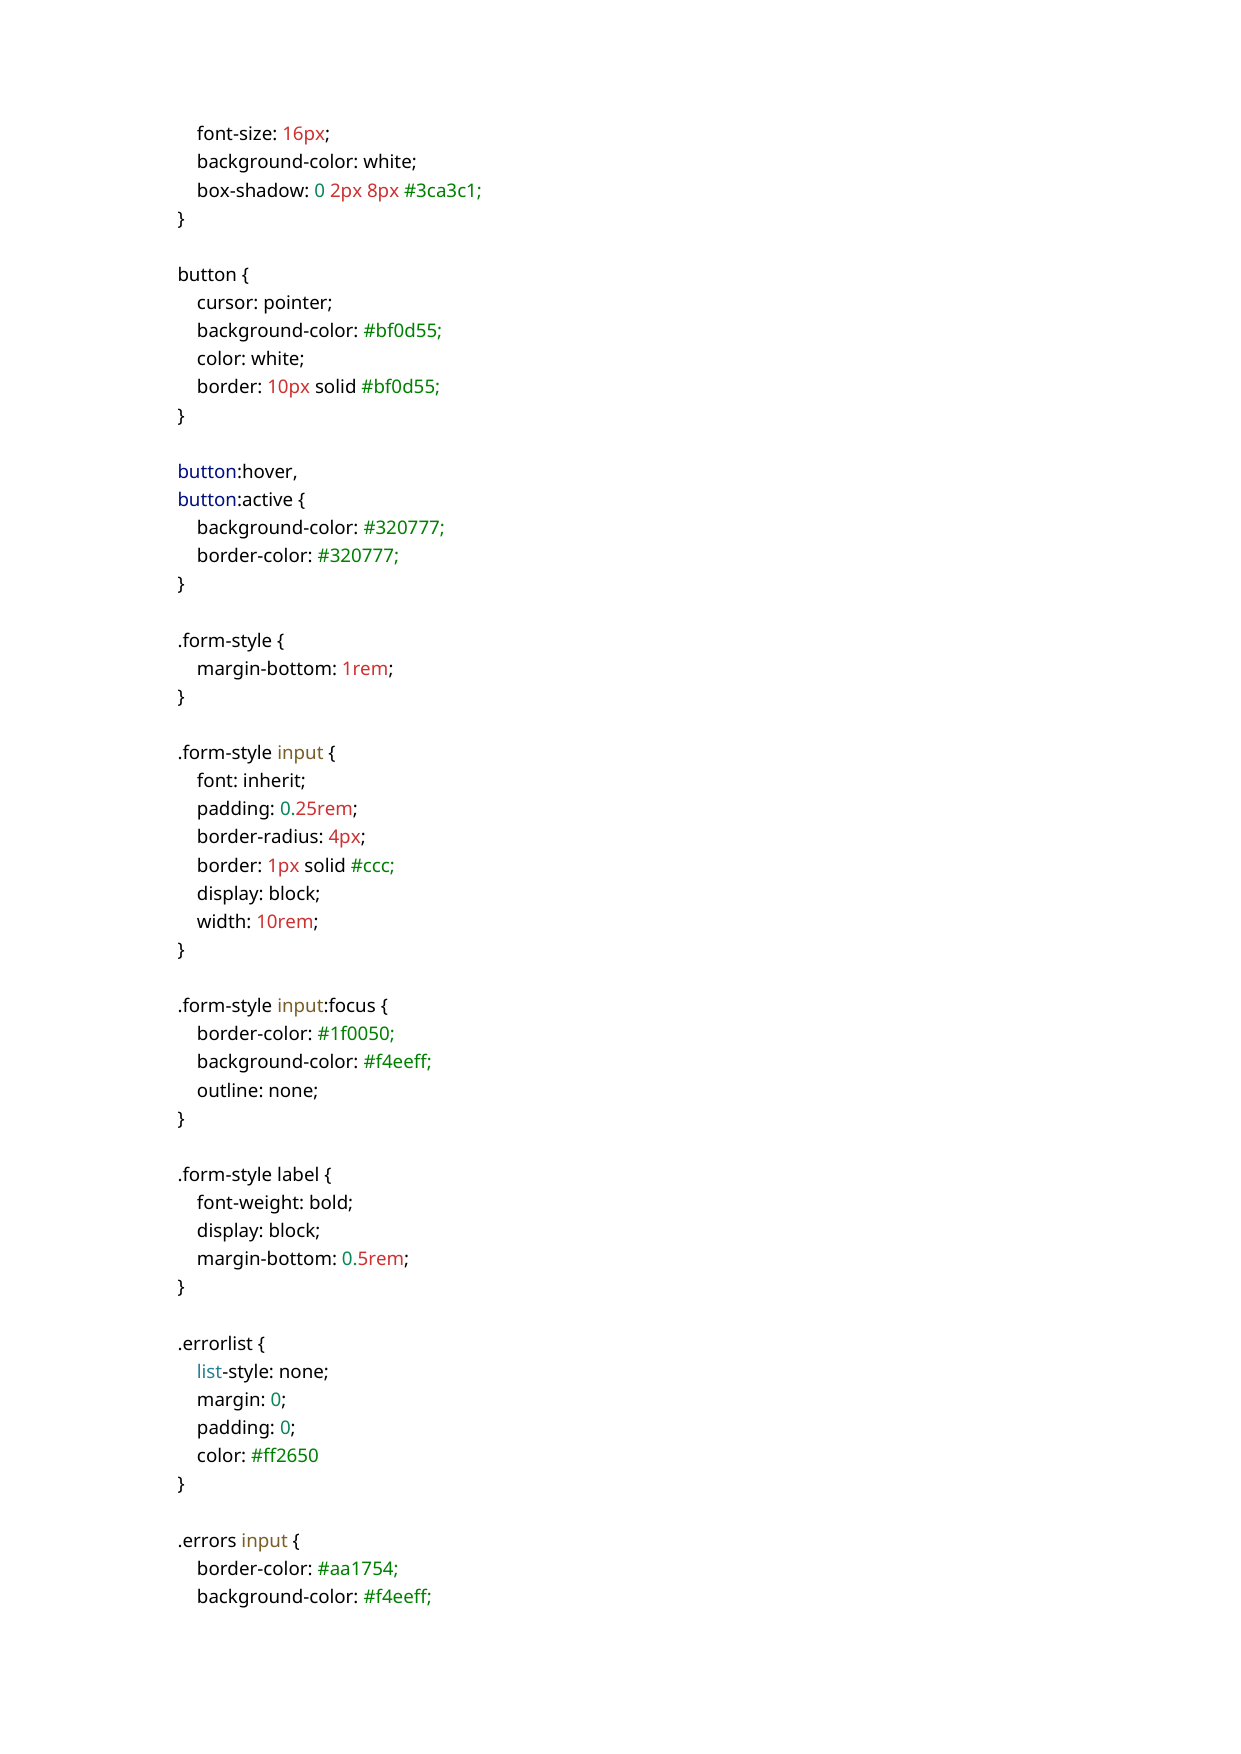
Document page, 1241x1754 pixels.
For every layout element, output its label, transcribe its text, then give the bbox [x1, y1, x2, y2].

text margin-bottom: 1rem; [177, 652, 1152, 681]
text .form-style label { [177, 1159, 1152, 1187]
text background-color: #f4eeff; [177, 1046, 1152, 1074]
text background-color: #f4eeff; [177, 1581, 1152, 1609]
text list-style: none; [177, 1356, 1152, 1384]
text border-color: #320777; [177, 540, 1152, 568]
text } [177, 568, 1152, 596]
text button { [177, 259, 1152, 287]
text color: white; [177, 343, 1152, 371]
text outline: none; [177, 1074, 1152, 1102]
text } [177, 202, 1152, 231]
text } [177, 1468, 1152, 1496]
text } [177, 934, 1152, 962]
text color: #ff2650 [177, 1440, 1152, 1468]
text .errorlist { [177, 1327, 1152, 1356]
text background-color: white; [177, 146, 1152, 174]
text display: block; [177, 877, 1152, 906]
text cursor: pointer; [177, 287, 1152, 315]
text .form-style { [177, 624, 1152, 652]
text box-shadow: 0 2px 8px #3ca3c1; [177, 174, 1152, 202]
text margin: 0; [177, 1384, 1152, 1412]
text width: 10rem; [177, 906, 1152, 934]
text margin-bottom: 0.5rem; [177, 1243, 1152, 1271]
text border: 10px solid #bf0d55; [177, 371, 1152, 399]
text button:active { [177, 484, 1152, 512]
text } [177, 1271, 1152, 1299]
text .errors input { [177, 1524, 1152, 1552]
text display: block; [177, 1215, 1152, 1243]
text .form-style input:focus { [177, 990, 1152, 1018]
text padding: 0; [177, 1412, 1152, 1440]
text button:hover, [177, 456, 1152, 484]
text font: inherit; [177, 765, 1152, 793]
text } [177, 1102, 1152, 1131]
text border-color: #1f0050; [177, 1018, 1152, 1046]
text border-color: #aa1754; [177, 1552, 1152, 1581]
text } [177, 399, 1152, 427]
text border-radius: 4px; [177, 821, 1152, 849]
text padding: 0.25rem; [177, 793, 1152, 821]
text } [177, 681, 1152, 709]
text background-color: #320777; [177, 512, 1152, 540]
text font-size: 16px; [177, 118, 1152, 146]
text .form-style input { [177, 737, 1152, 765]
text background-color: #bf0d55; [177, 315, 1152, 343]
text border: 1px solid #ccc; [177, 849, 1152, 877]
text font-weight: bold; [177, 1187, 1152, 1215]
